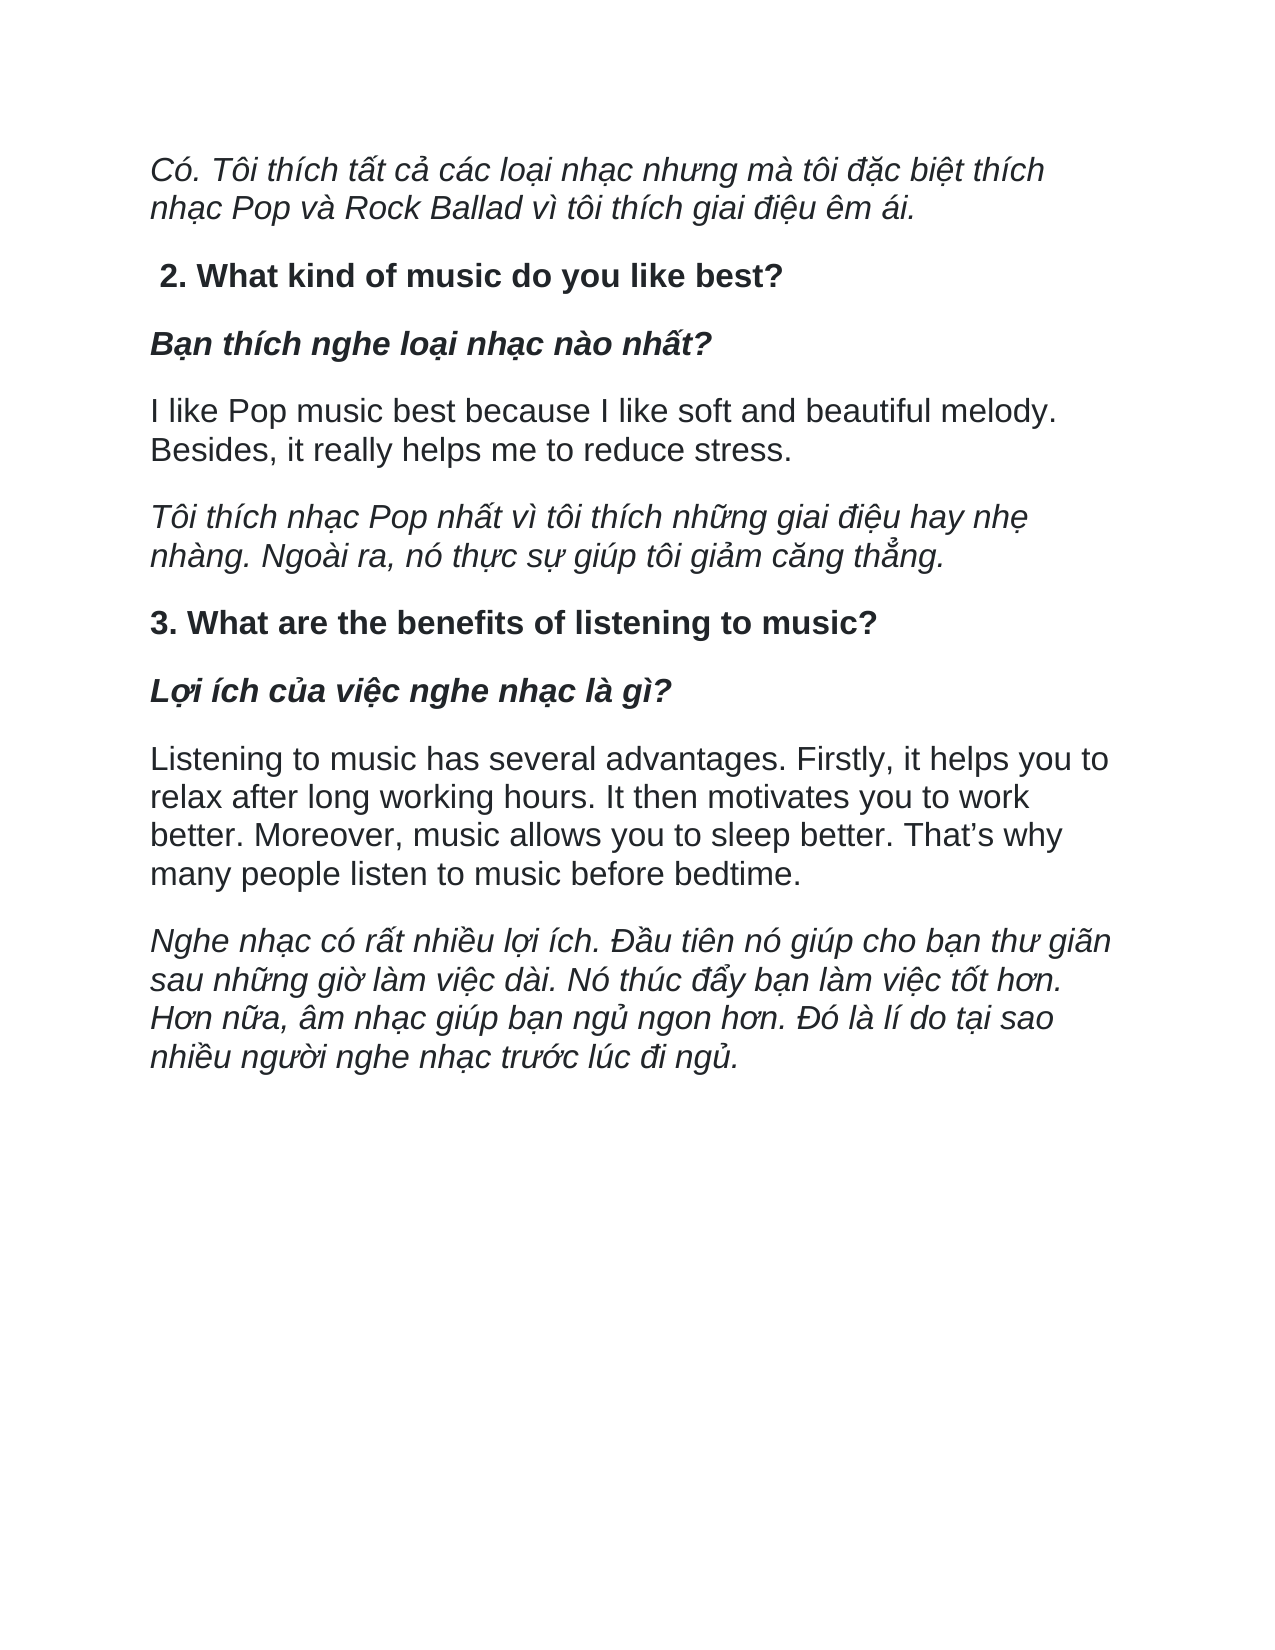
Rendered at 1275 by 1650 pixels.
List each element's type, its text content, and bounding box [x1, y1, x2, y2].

text Tôi thích nhạc Pop nhất vì tôi thích những giai điệu hay nhẹ nhàng. Ngoài ra, nó thực sự giúp tôi giảm căng thẳng. [150, 497, 1125, 574]
text Listening to music has several advantages. Firstly, it helps you to relax after long working hours. It then motivates you to work better. Moreover, music allows you to sleep better. That’s why many people listen to music before bedtime. [150, 738, 1125, 892]
text I like Pop music best because I like soft and beautiful melody. Besides, it really helps me to reduce stress. [150, 391, 1125, 468]
text 2. What kind of music do you like best? [150, 256, 1125, 294]
text Lợi ích của việc nghe nhạc là gì? [150, 671, 1125, 709]
text Bạn thích nghe loại nhạc nào nhất? [150, 324, 1125, 362]
text Nghe nhạc có rất nhiều lợi ích. Đầu tiên nó giúp cho bạn thư giãn sau những giờ làm việc dài. Nó thúc đẩy bạn làm việc tốt hơn. Hơn nữa, âm nhạc giúp bạn ngủ ngon hơn. Đó là lí do tại sao nhiều người nghe nhạc trước lúc đi ngủ. [150, 921, 1125, 1075]
text 3. What are the benefits of listening to music? [150, 603, 1125, 642]
text Có. Tôi thích tất cả các loại nhạc nhưng mà tôi đặc biệt thích nhạc Pop và Rock Ballad vì tôi thích giai điệu êm ái. [150, 150, 1125, 227]
